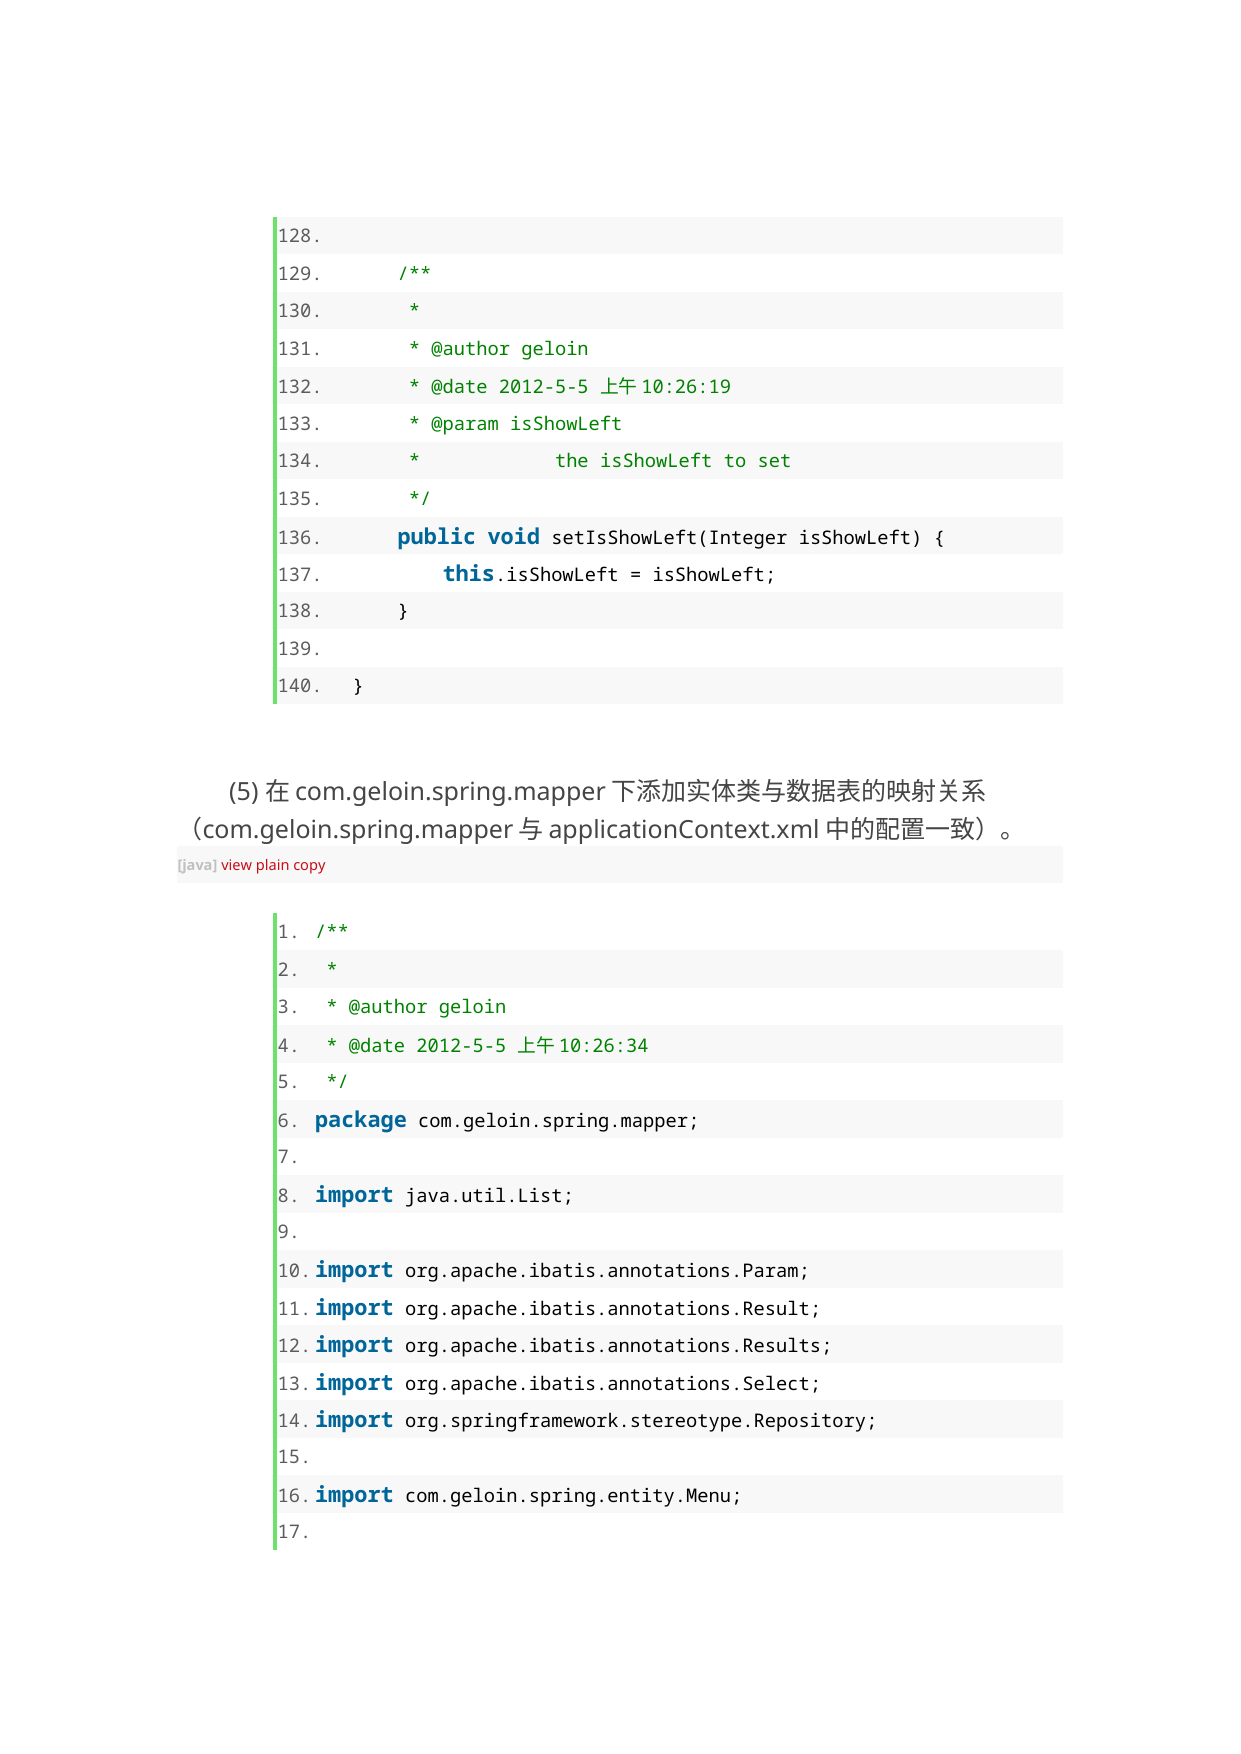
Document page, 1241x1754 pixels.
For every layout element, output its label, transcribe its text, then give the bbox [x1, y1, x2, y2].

list import java.util.List; [277, 1175, 1063, 1213]
list public void setIsShowLeft(Integer isShowLeft) { [277, 517, 1063, 554]
list package com.geloin.spring.mapper; [277, 1100, 1063, 1138]
text [java] view plain copy [177, 846, 1063, 883]
list import org.apache.ibatis.annotations.Select; [277, 1363, 1063, 1400]
list * @author geloin [277, 988, 1063, 1025]
list */ [277, 479, 1063, 517]
list import org.apache.ibatis.annotations.Result; [277, 1288, 1063, 1325]
list * [277, 292, 1063, 329]
list } [277, 667, 1063, 704]
list * @author geloin [277, 329, 1063, 367]
list import org.apache.ibatis.annotations.Param; [277, 1250, 1063, 1288]
list import org.apache.ibatis.annotations.Results; [277, 1325, 1063, 1363]
list import com.geloin.spring.entity.Menu; [277, 1475, 1063, 1513]
list * @param isShowLeft [277, 404, 1063, 442]
list * the isShowLeft to set [277, 442, 1063, 479]
list /** [277, 254, 1063, 292]
list */ [277, 1063, 1063, 1100]
list * @date 2012-5-5 上午10:26:34 [277, 1025, 1063, 1063]
text (5) 在com.geloin.spring.mapper下添加实体类与数据表的映射关系（com.geloin.spring.mapper与applicationContext.xml中的配置一致）。 [177, 733, 1063, 846]
list /** [277, 913, 1063, 950]
list * @date 2012-5-5 上午10:26:19 [277, 367, 1063, 404]
list this.isShowLeft = isShowLeft; [277, 554, 1063, 592]
list * [277, 950, 1063, 988]
list import org.springframework.stereotype.Repository; [277, 1400, 1063, 1438]
list } [277, 592, 1063, 629]
